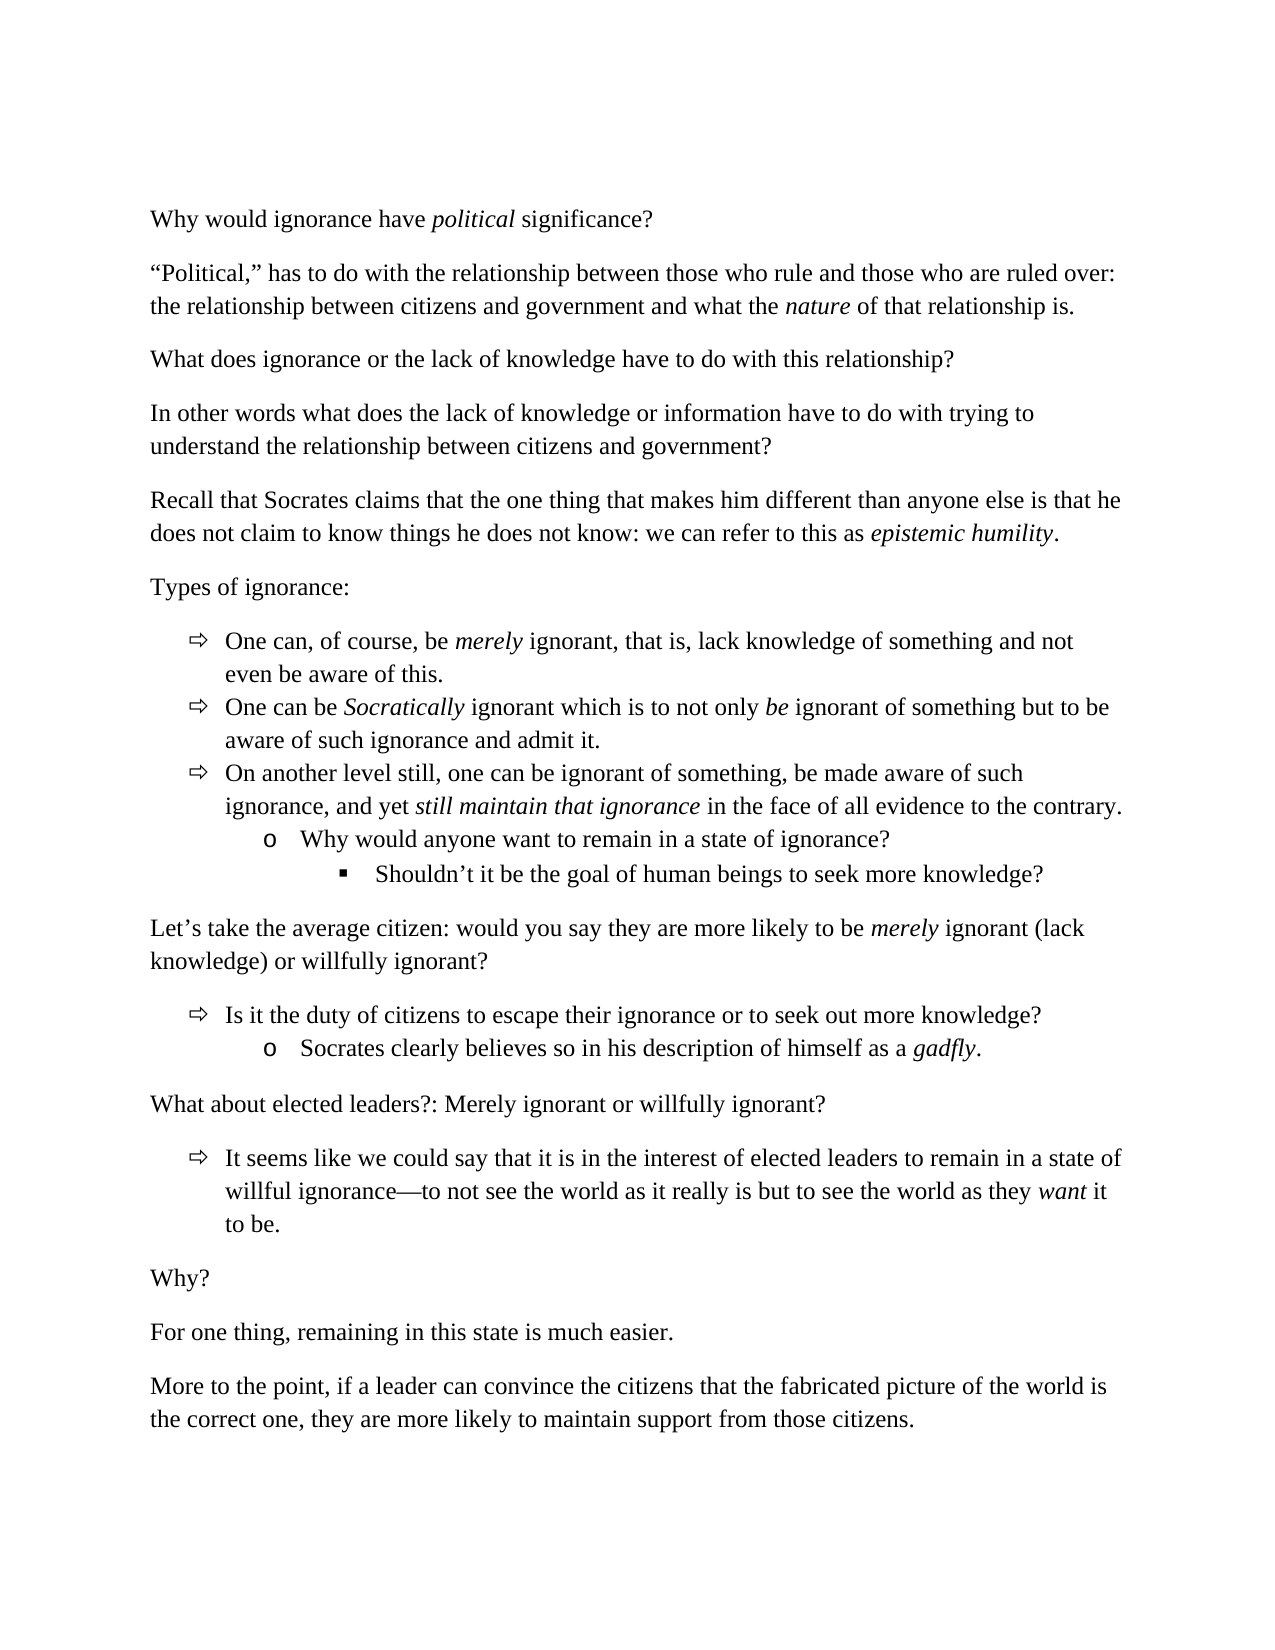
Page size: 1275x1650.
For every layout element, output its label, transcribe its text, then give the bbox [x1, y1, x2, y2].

text Why would ignorance have political significance? [150, 204, 1125, 233]
text Recall that Socrates claims that the one thing that makes him different than anyone else is that he does not claim to know things he does not know: we can refer to this as epistemic humility. [150, 485, 1125, 547]
text In other words what does the lack of knowledge or information have to do with trying to understand the relationship between citizens and government? [150, 398, 1125, 460]
list Socrates clearly believes so in his description of himself as a gadfly. [262, 1033, 1125, 1064]
list Why would anyone want to remain in a state of ignorance? [262, 824, 1125, 855]
list Is it the duty of citizens to escape their ignorance or to seek out more knowledge? [187, 1000, 1125, 1029]
list Shouldn’t it be the goal of human beings to seek more knowledge? [337, 859, 1125, 888]
list One can be Socratically ignorant which is to not only be ignorant of something but to be aware of such ignorance and admit it. [187, 692, 1125, 754]
text “Political,” has to do with the relationship between those who rule and those who are ruled over: the relationship between citizens and government and what the nature of that relationship is. [150, 258, 1125, 319]
text What does ignorance or the lack of knowledge have to do with this relationship? [150, 344, 1125, 373]
text Why? [150, 1263, 1125, 1292]
text For one thing, remaining in this state is much easier. [150, 1317, 1125, 1346]
text Let’s take the average citizen: would you say they are more likely to be merely ignorant (lack knowledge) or willfully ignorant? [150, 913, 1125, 975]
text Types of ignorance: [150, 572, 1125, 601]
list It seems like we could say that it is in the interest of elected leaders to remain in a state of willful ignorance—to not see the world as it really is but to see the world as they want it to be. [187, 1143, 1125, 1238]
text More to the point, if a leader can convince the citizens that the fabricated picture of the world is the correct one, they are more likely to maintain support from those citizens. [150, 1371, 1125, 1433]
text What about elected leaders?: Merely ignorant or willfully ignorant? [150, 1089, 1125, 1118]
list One can, of course, be merely ignorant, that is, lack knowledge of something and not even be aware of this. [187, 626, 1125, 688]
list On another level still, one can be ignorant of something, be made aware of such ignorance, and yet still maintain that ignorance in the face of all evidence to the contrary. [187, 758, 1125, 820]
